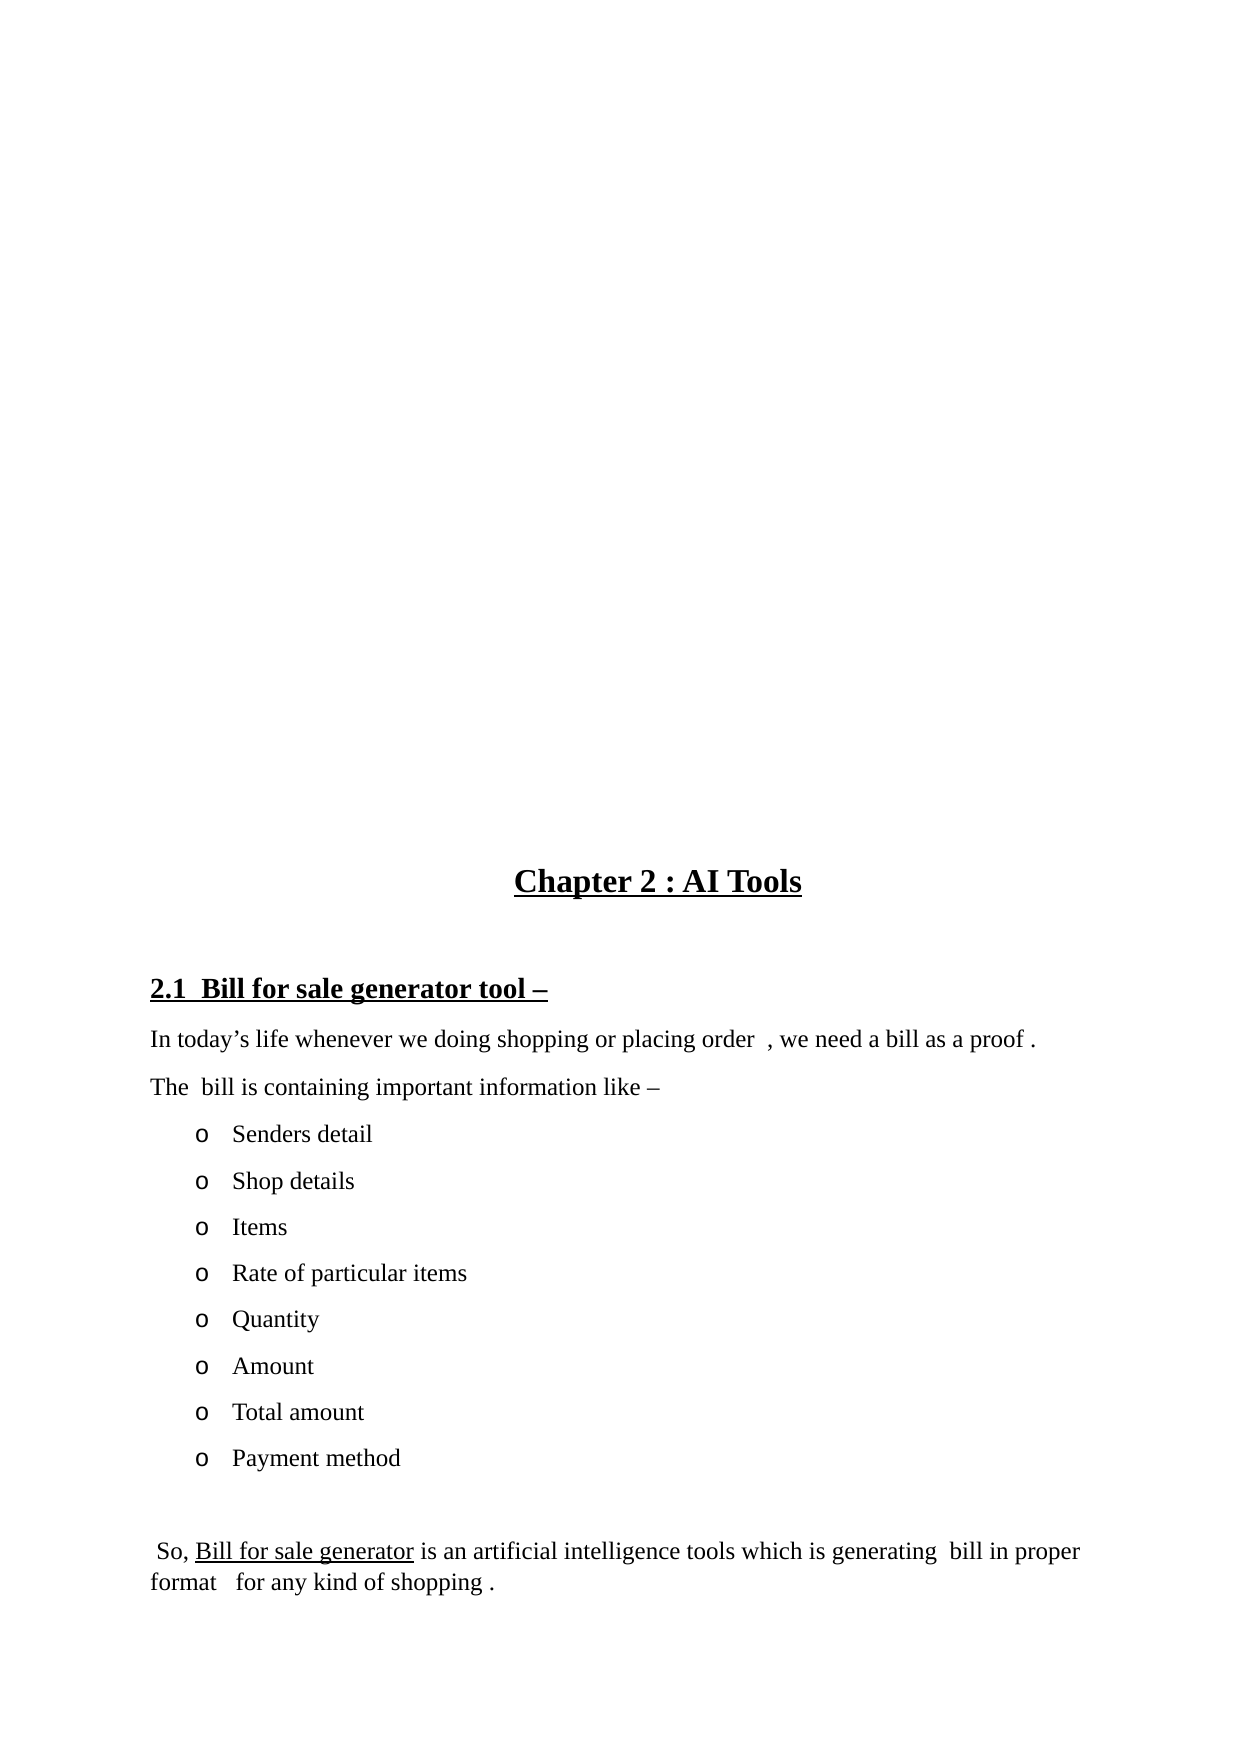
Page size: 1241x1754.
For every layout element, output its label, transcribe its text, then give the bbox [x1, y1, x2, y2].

text So, Bill for sale generator is an artificial intelligence tools which is generating bill in proper format for any kind of shopping . [150, 1536, 1090, 1596]
text In today’s life whenever we doing shopping or placing order , we need a bill as a proof . [150, 1024, 1090, 1053]
text 2.1 Bill for sale generator tool – [150, 971, 1090, 1005]
list Items [194, 1212, 1090, 1243]
list Senders detail [194, 1119, 1090, 1150]
list Chapter 2 : AI Tools [225, 862, 1090, 900]
list Total amount [194, 1397, 1090, 1428]
list Amount [194, 1351, 1090, 1382]
list Shop details [194, 1166, 1090, 1197]
list Quantity [194, 1304, 1090, 1335]
list Payment method [194, 1443, 1090, 1474]
list Rate of particular items [194, 1258, 1090, 1289]
text The bill is containing important information like – [150, 1072, 1090, 1101]
